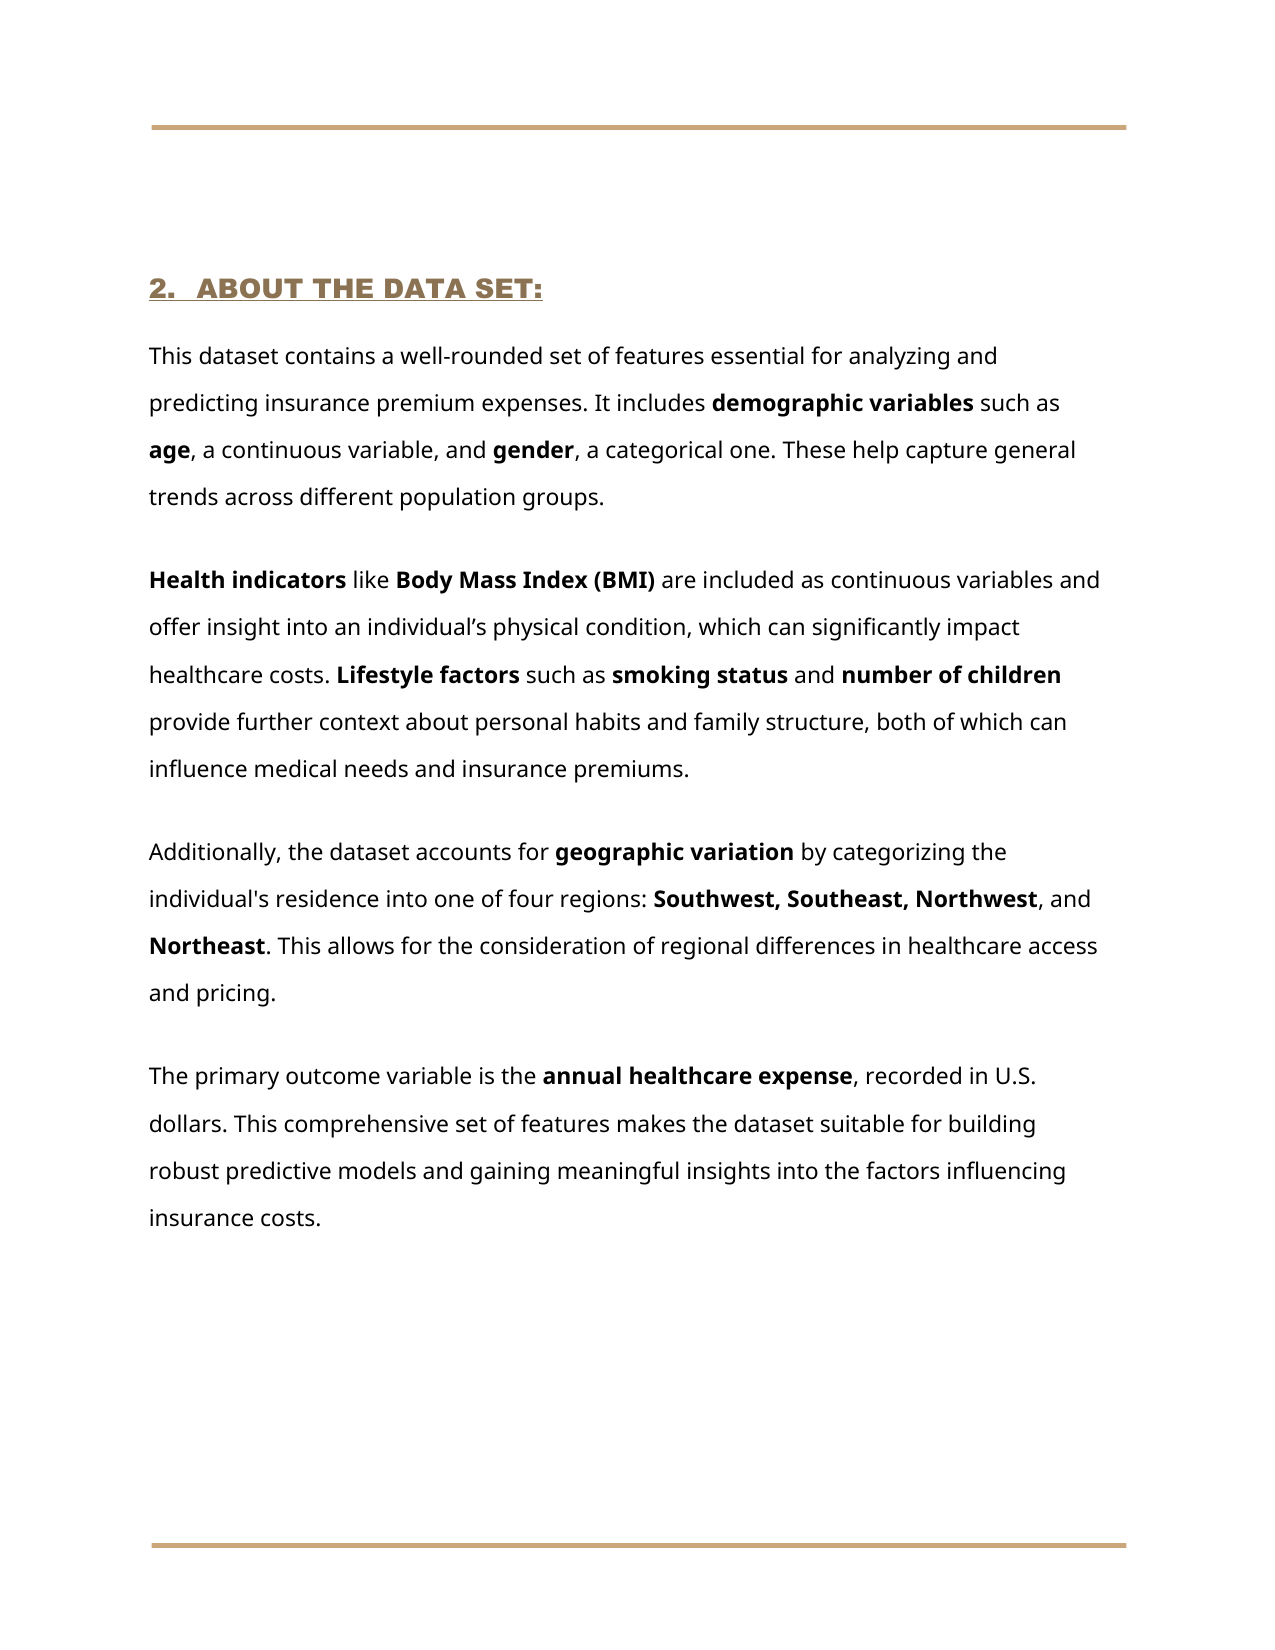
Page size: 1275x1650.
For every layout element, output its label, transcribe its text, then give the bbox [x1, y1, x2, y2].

text Health indicators like Body Mass Index (BMI) are included as continuous variables and offer insight into an individual’s physical condition, which can significantly impact healthcare costs. Lifestyle factors such as smoking status and number of children provide further context about personal habits and family structure, both of which can influence medical needs and insurance premiums. [148, 564, 1109, 784]
text This dataset contains a well-rounded set of features essential for analyzing and predicting insurance premium expenses. It includes demographic variables such as age, a continuous variable, and gender, a categorical one. These help capture general trends across different population groups. [148, 340, 1109, 512]
text The primary outcome variable is the annual healthcare expense, recorded in U.S. dollars. This comprehensive set of features makes the dataset suitable for building robust predictive models and gaining meaningful insights into the factors influencing insurance costs. [148, 1060, 1109, 1233]
subtitle ABOUT THE DATA SET: [148, 273, 1162, 304]
picture [151, 125, 1127, 130]
picture [151, 1543, 1127, 1548]
text Additionally, the dataset accounts for geographic variation by categorizing the individual's residence into one of four regions: Southwest, Southeast, Northwest, and Northeast. This allows for the consideration of regional differences in healthcare access and pricing. [148, 836, 1109, 1009]
